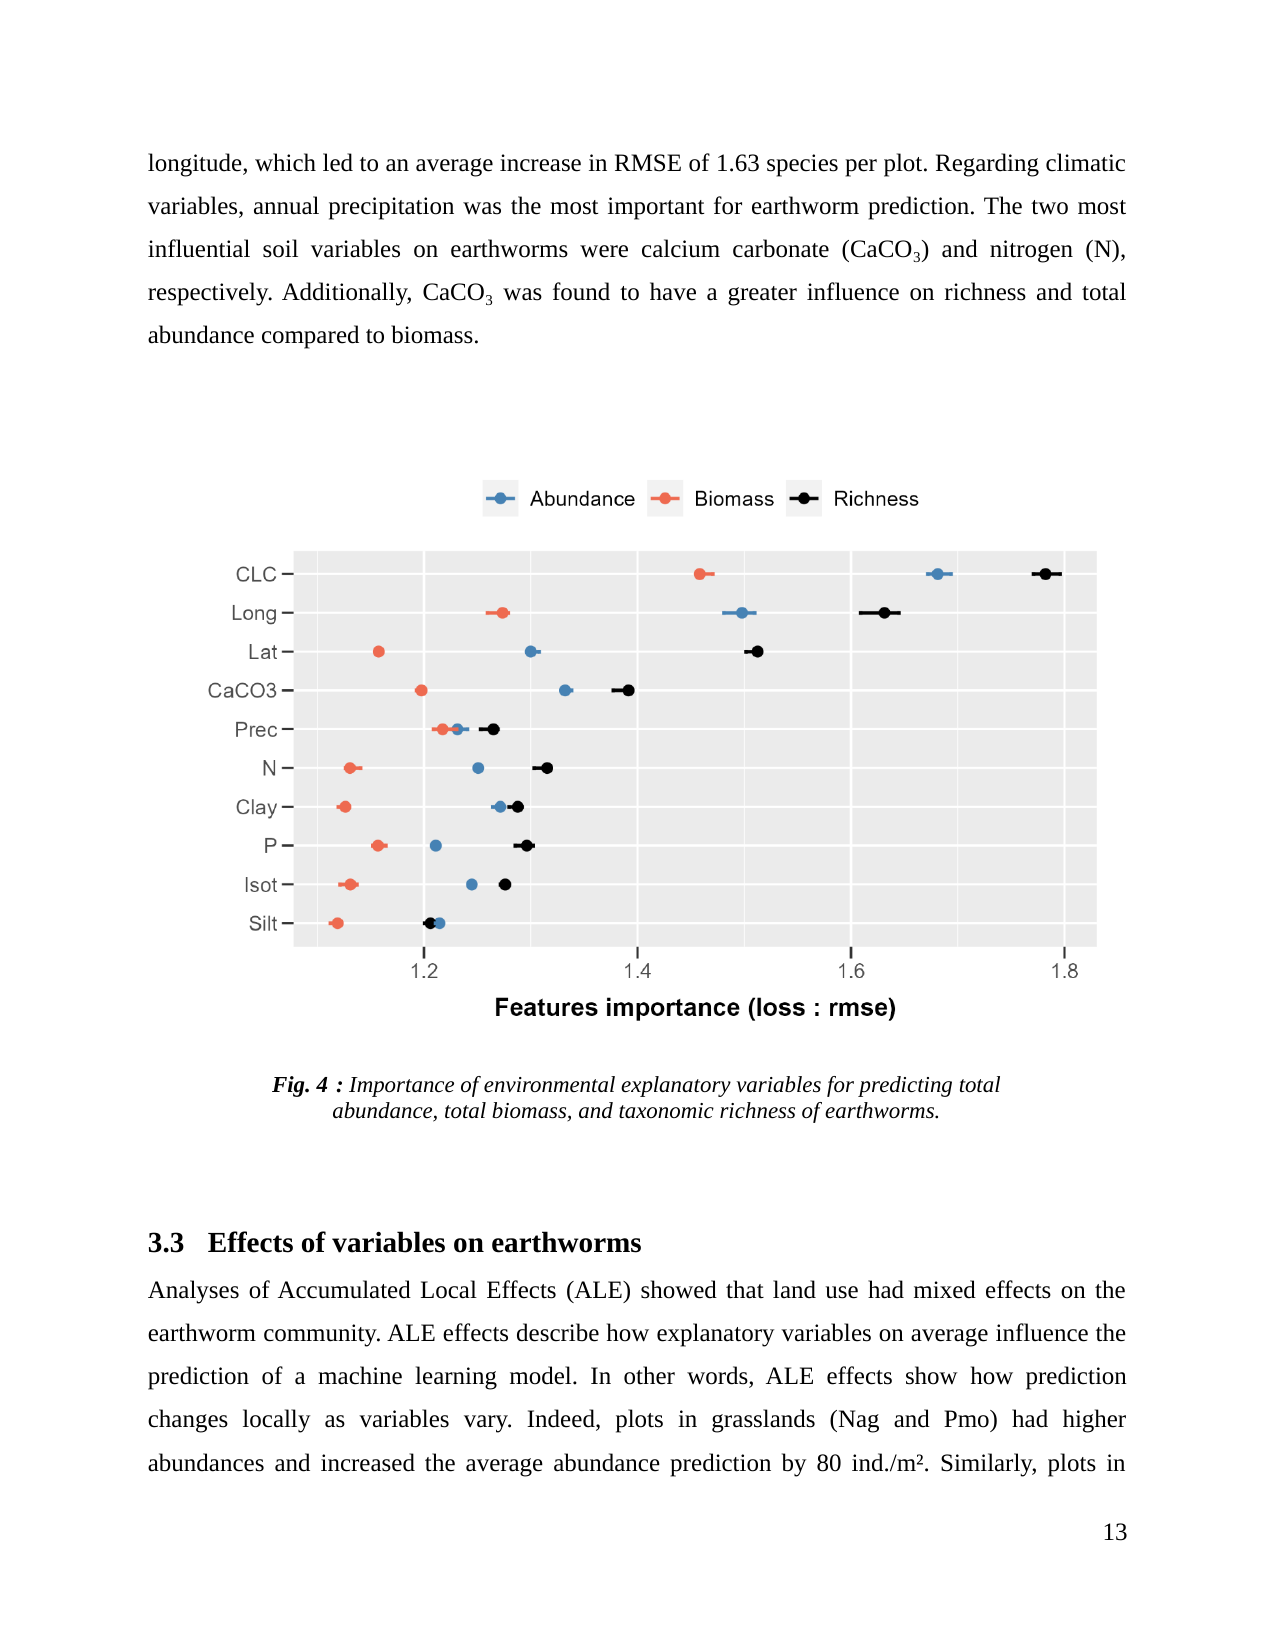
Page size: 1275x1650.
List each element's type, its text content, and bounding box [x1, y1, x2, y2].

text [148, 148, 1127, 349]
picture [149, 439, 1126, 1040]
subtitle Fig. 4 : Importance of environmental explanatory variables for predicting total abundance, total biomass, and taxonomic richness of earthworms. [223, 1071, 1052, 1123]
subtitle Effects of variables on earthworms [148, 1225, 1127, 1258]
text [148, 1275, 1127, 1476]
